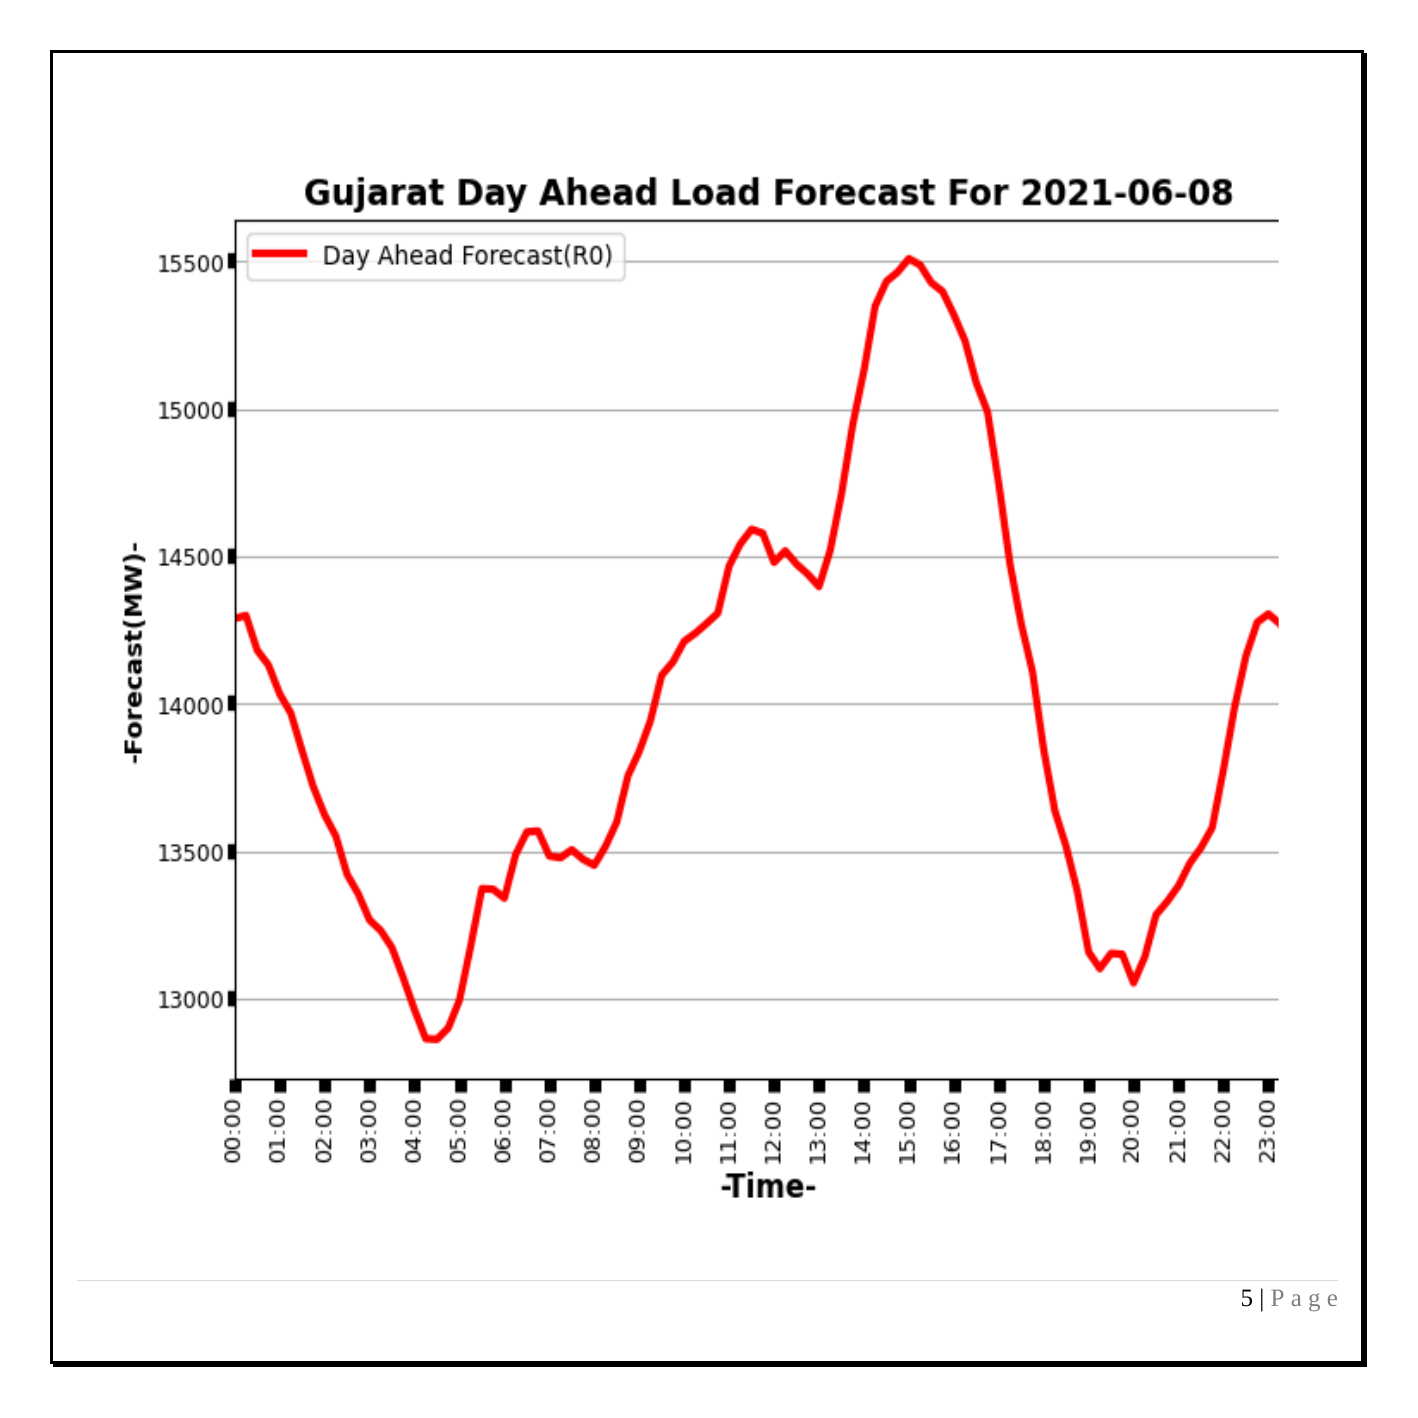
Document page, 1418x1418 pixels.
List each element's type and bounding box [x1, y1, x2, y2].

picture [106, 160, 1279, 1224]
table_cell [77, 160, 1278, 1252]
